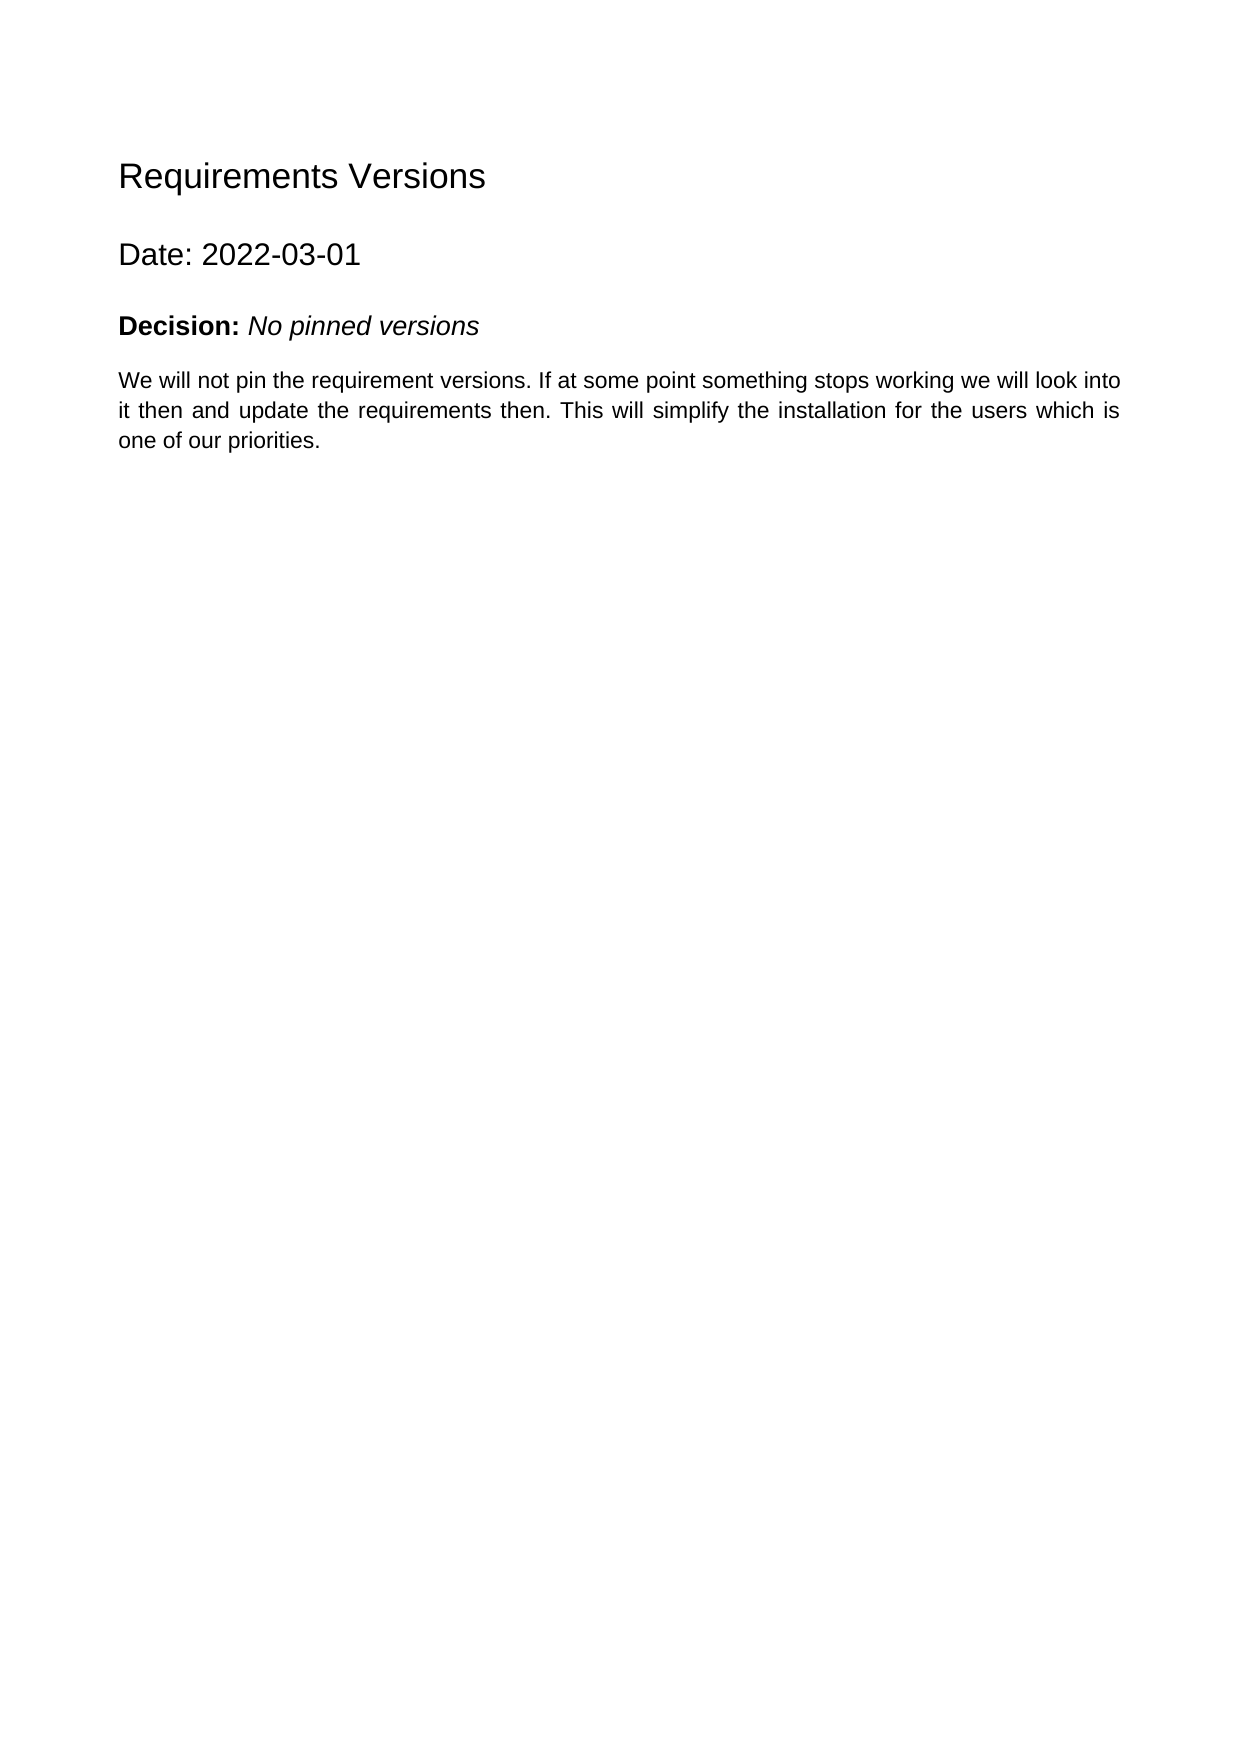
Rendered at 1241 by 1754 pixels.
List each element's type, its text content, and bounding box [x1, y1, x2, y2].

text We will not pin the requirement versions. If at some point something stops working we will look into it then and update the requirements then. This will simplify the installation for the users which is one of our priorities. [118, 367, 1122, 454]
subtitle Date: 2022-03-01 [118, 236, 1122, 272]
subtitle Decision: No pinned versions [118, 310, 1122, 342]
subtitle Requirements Versions [118, 156, 1122, 196]
